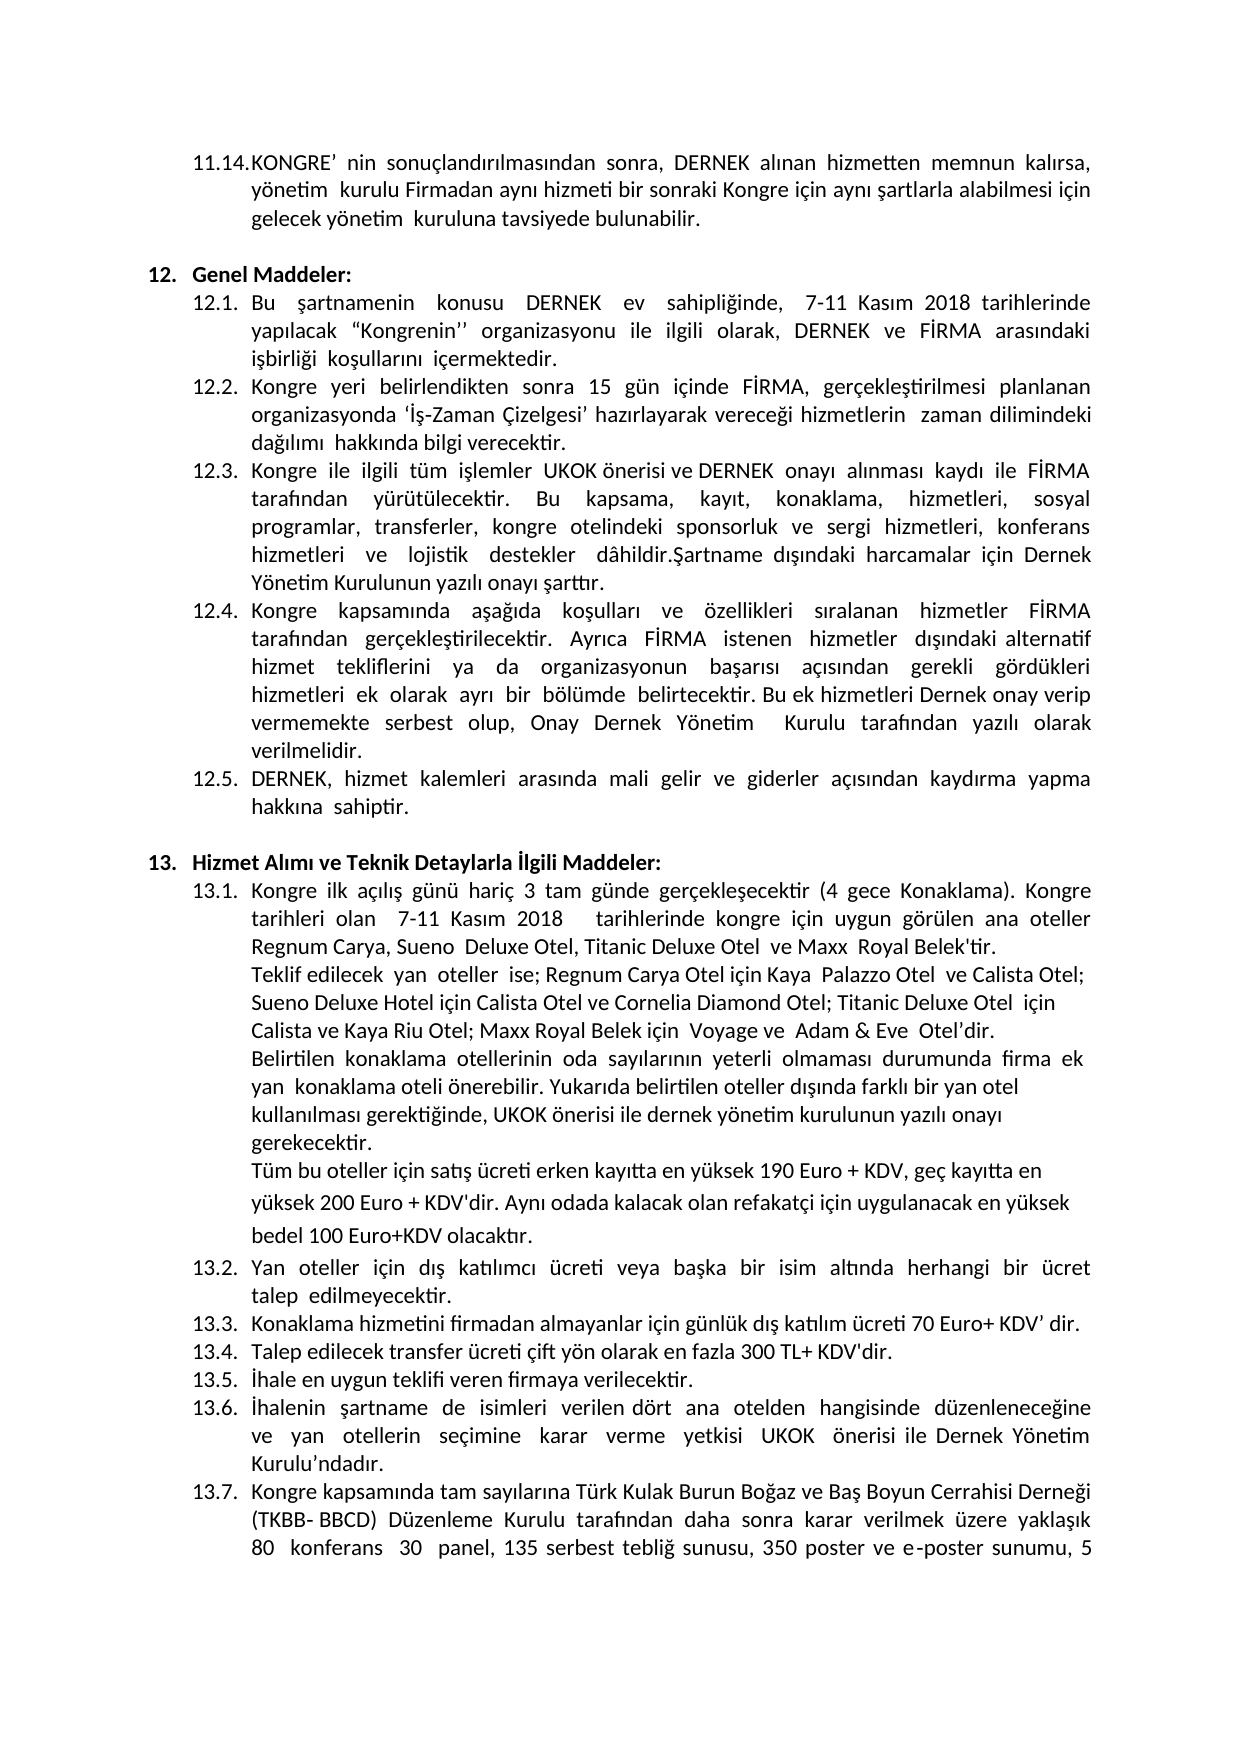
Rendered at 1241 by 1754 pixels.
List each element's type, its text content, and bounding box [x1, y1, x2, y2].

list Hizmet Alımı ve Teknik Detaylarla İlgili Maddeler: [148, 848, 1093, 876]
list Teklif edilecek yan oteller ise; Regnum Carya Otel için Kaya Palazzo Otel ve Calista Otel; Sueno Deluxe Hotel için Calista Otel ve Cornelia Diamond Otel; Titanic Deluxe Otel için Calista ve Kaya Riu Otel; Maxx Royal Belek için Voyage ve Adam & Eve Otel’dir. [251, 960, 1093, 1044]
list İhalenin şartname de isimleri verilen dört ana otelden hangisinde düzenleneceğine ve yan otellerin seçimine karar verme yetkisi UKOK önerisi ile Dernek Yönetim Kurulu’ndadır. [192, 1393, 1093, 1477]
list DERNEK, hizmet kalemleri arasında mali gelir ve giderler açısından kaydırma yapma hakkına sahiptir. [192, 764, 1093, 820]
list KONGRE’ nin sonuçlandırılmasından sonra, DERNEK alınan hizmetten memnun kalırsa, yönetim kurulu Firmadan aynı hizmeti bir sonraki Kongre için aynı şartlarla alabilmesi için gelecek yönetim kuruluna tavsiyede bulunabilir. [192, 148, 1093, 232]
list Bu şartnamenin konusu DERNEK ev sahipliğinde, 7-11 Kasım 2018 tarihlerinde yapılacak “Kongrenin’’ organizasyonu ile ilgili olarak, DERNEK ve FİRMA arasındaki işbirliği koşullarını içermektedir. [192, 288, 1093, 372]
list Talep edilecek transfer ücreti çift yön olarak en fazla 300 TL+ KDV'dir. [192, 1337, 1093, 1365]
list Kongre ile ilgili tüm işlemler UKOK önerisi ve DERNEK onayı alınması kaydı ile FİRMA tarafından yürütülecektir. Bu kapsama, kayıt, konaklama, hizmetleri, sosyal programlar, transferler, kongre otelindeki sponsorluk ve sergi hizmetleri, konferans hizmetleri ve lojistik destekler dâhildir.Şartname dışındaki harcamalar için Dernek Yönetim Kurulunun yazılı onayı şarttır. [192, 456, 1093, 596]
list Kongre kapsamında aşağıda koşulları ve özellikleri sıralanan hizmetler FİRMA tarafından gerçekleştirilecektir. Ayrıca FİRMA istenen hizmetler dışındaki alternatif hizmet tekliflerini ya da organizasyonun başarısı açısından gerekli gördükleri hizmetleri ek olarak ayrı bir bölümde belirtecektir. Bu ek hizmetleri Dernek onay verip vermemekte serbest olup, Onay Dernek Yönetim Kurulu tarafından yazılı olarak verilmelidir. [192, 596, 1093, 764]
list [192, 1477, 1093, 1561]
list Tüm bu oteller için satış ücreti erken kayıtta en yüksek 190 Euro + KDV, geç kayıtta en yüksek 200 Euro + KDV'dir. Aynı odada kalacak olan refakatçi için uygulanacak en yüksek bedel 100 Euro+KDV olacaktır. [251, 1156, 1093, 1249]
list Kongre yeri belirlendikten sonra 15 gün içinde FİRMA, gerçekleştirilmesi planlanan organizasyonda ‘İş‐Zaman Çizelgesi’ hazırlayarak vereceği hizmetlerin zaman dilimindeki dağılımı hakkında bilgi verecektir. [192, 372, 1093, 456]
list Konaklama hizmetini firmadan almayanlar için günlük dış katılım ücreti 70 Euro+ KDV’ dir. [192, 1309, 1093, 1337]
list Belirtilen konaklama otellerinin oda sayılarının yeterli olmaması durumunda firma ek yan konaklama oteli önerebilir. Yukarıda belirtilen oteller dışında farklı bir yan otel kullanılması gerektiğinde, UKOK önerisi ile dernek yönetim kurulunun yazılı onayı gerekecektir. [251, 1044, 1093, 1156]
list İhale en uygun teklifi veren firmaya verilecektir. [192, 1365, 1093, 1393]
list Kongre ilk açılış günü hariç 3 tam günde gerçekleşecektir (4 gece Konaklama). Kongre tarihleri olan 7-11 Kasım 2018 tarihlerinde kongre için uygun görülen ana oteller Regnum Carya, Sueno Deluxe Otel, Titanic Deluxe Otel ve Maxx Royal Belek'tir. [192, 876, 1093, 960]
list Genel Maddeler: [148, 260, 1093, 288]
list Yan oteller için dış katılımcı ücreti veya başka bir isim altında herhangi bir ücret talep edilmeyecektir. [192, 1253, 1093, 1309]
